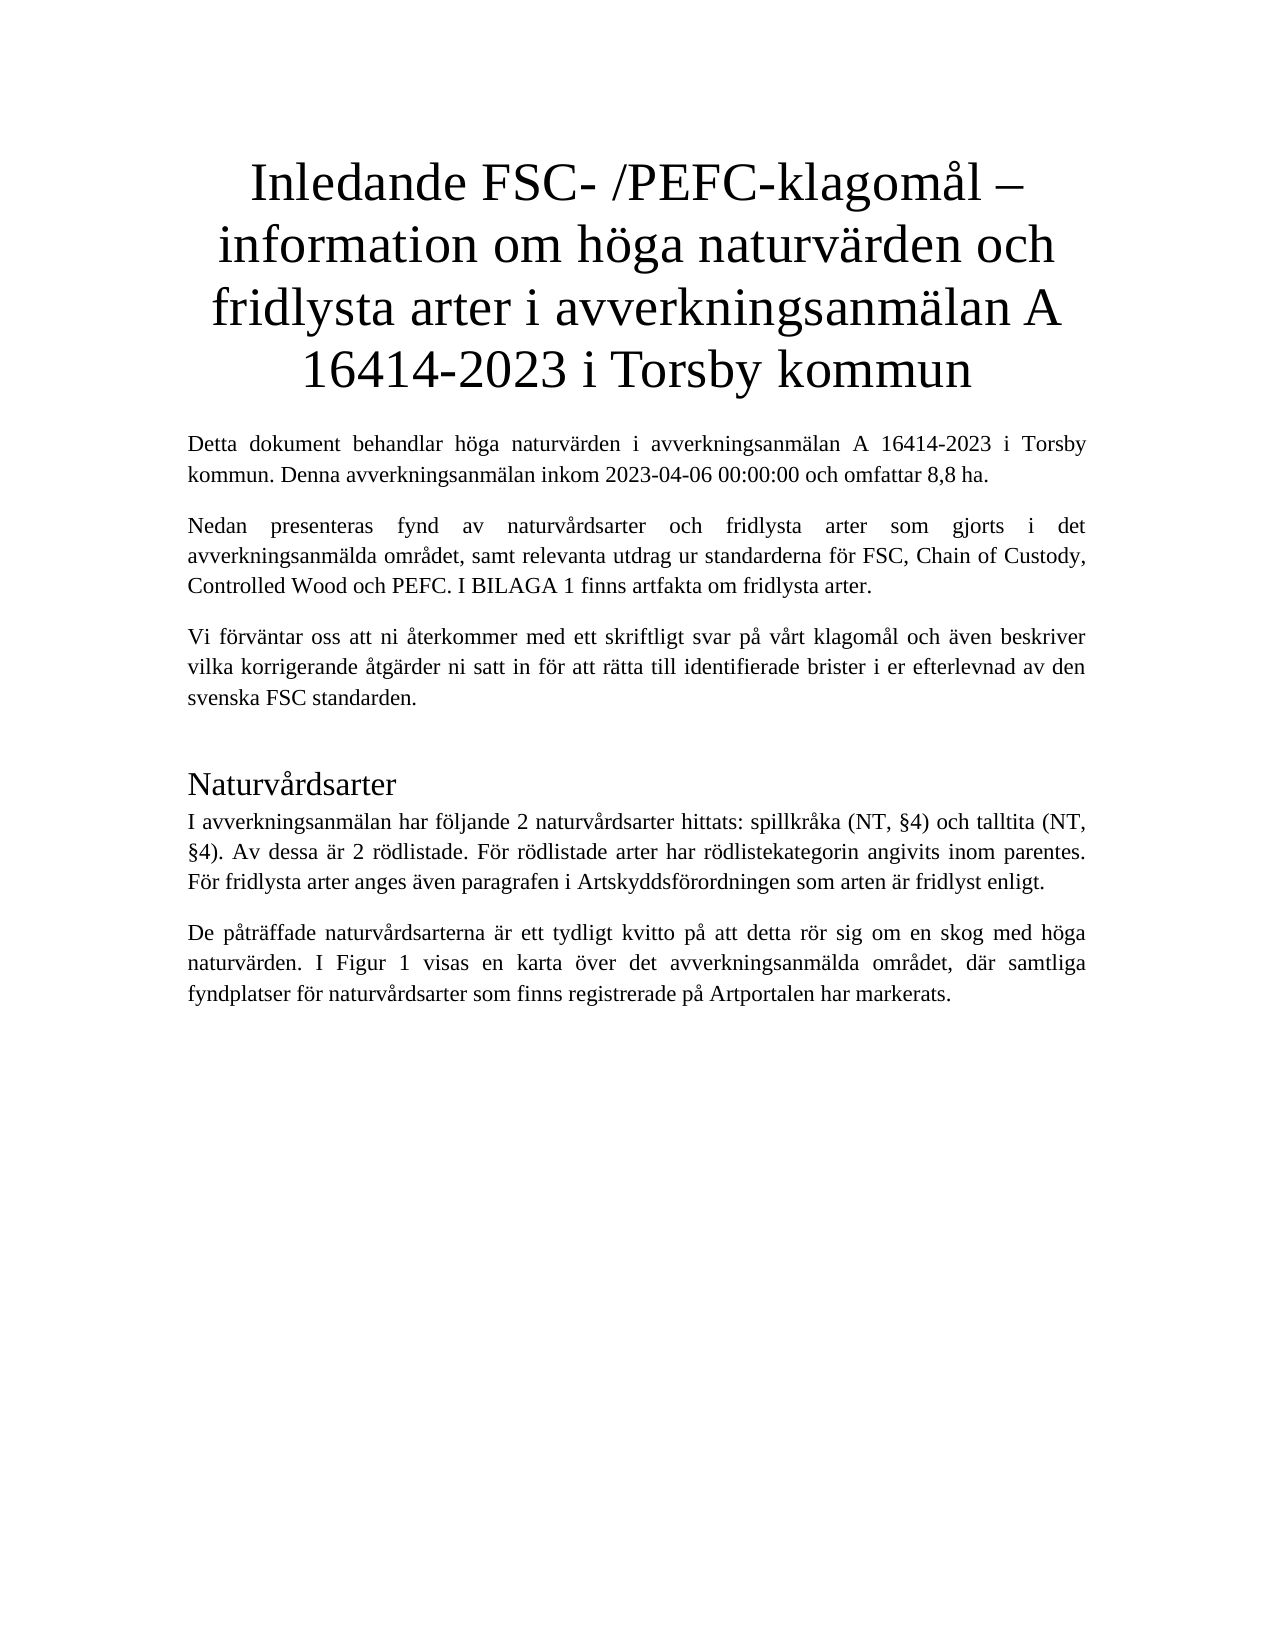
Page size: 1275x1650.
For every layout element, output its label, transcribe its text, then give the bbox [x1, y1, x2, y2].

text Nedan presenteras fynd av naturvårdsarter och fridlysta arter som gjorts i det avverkningsanmälda området, samt relevanta utdrag ur standarderna för FSC, Chain of Custody, Controlled Wood och PEFC. I BILAGA 1 finns artfakta om fridlysta arter. [187, 512, 1087, 598]
subtitle Naturvårdsarter [187, 764, 1087, 802]
title Inledande FSC- /PEFC-klagomål – information om höga naturvärden och fridlysta arter i avverkningsanmälan A 16414-2023 i Torsby kommun [187, 150, 1087, 399]
text I avverkningsanmälan har följande 2 naturvårdsarter hittats: spillkråka (NT, §4) och talltita (NT, §4). Av dessa är 2 rödlistade. För rödlistade arter har rödlistekategorin angivits inom parentes. För fridlysta arter anges även paragrafen i Artskyddsförordningen som arten är fridlyst enligt. [187, 808, 1087, 894]
text Vi förväntar oss att ni återkommer med ett skriftligt svar på vårt klagomål och även beskriver vilka korrigerande åtgärder ni satt in för att rätta till identifierade brister i er efterlevnad av den svenska FSC standarden. [187, 623, 1087, 710]
text De påträffade naturvårdsarterna är ett tydligt kvitto på att detta rör sig om en skog med höga naturvärden. I Figur 1 visas en karta över det avverkningsanmälda området, där samtliga fyndplatser för naturvårdsarter som finns registrerade på Artportalen har markerats. [187, 919, 1087, 1006]
text Detta dokument behandlar höga naturvärden i avverkningsanmälan A 16414-2023 i Torsby kommun. Denna avverkningsanmälan inkom 2023-04-06 00:00:00 och omfattar 8,8 ha. [187, 430, 1087, 487]
